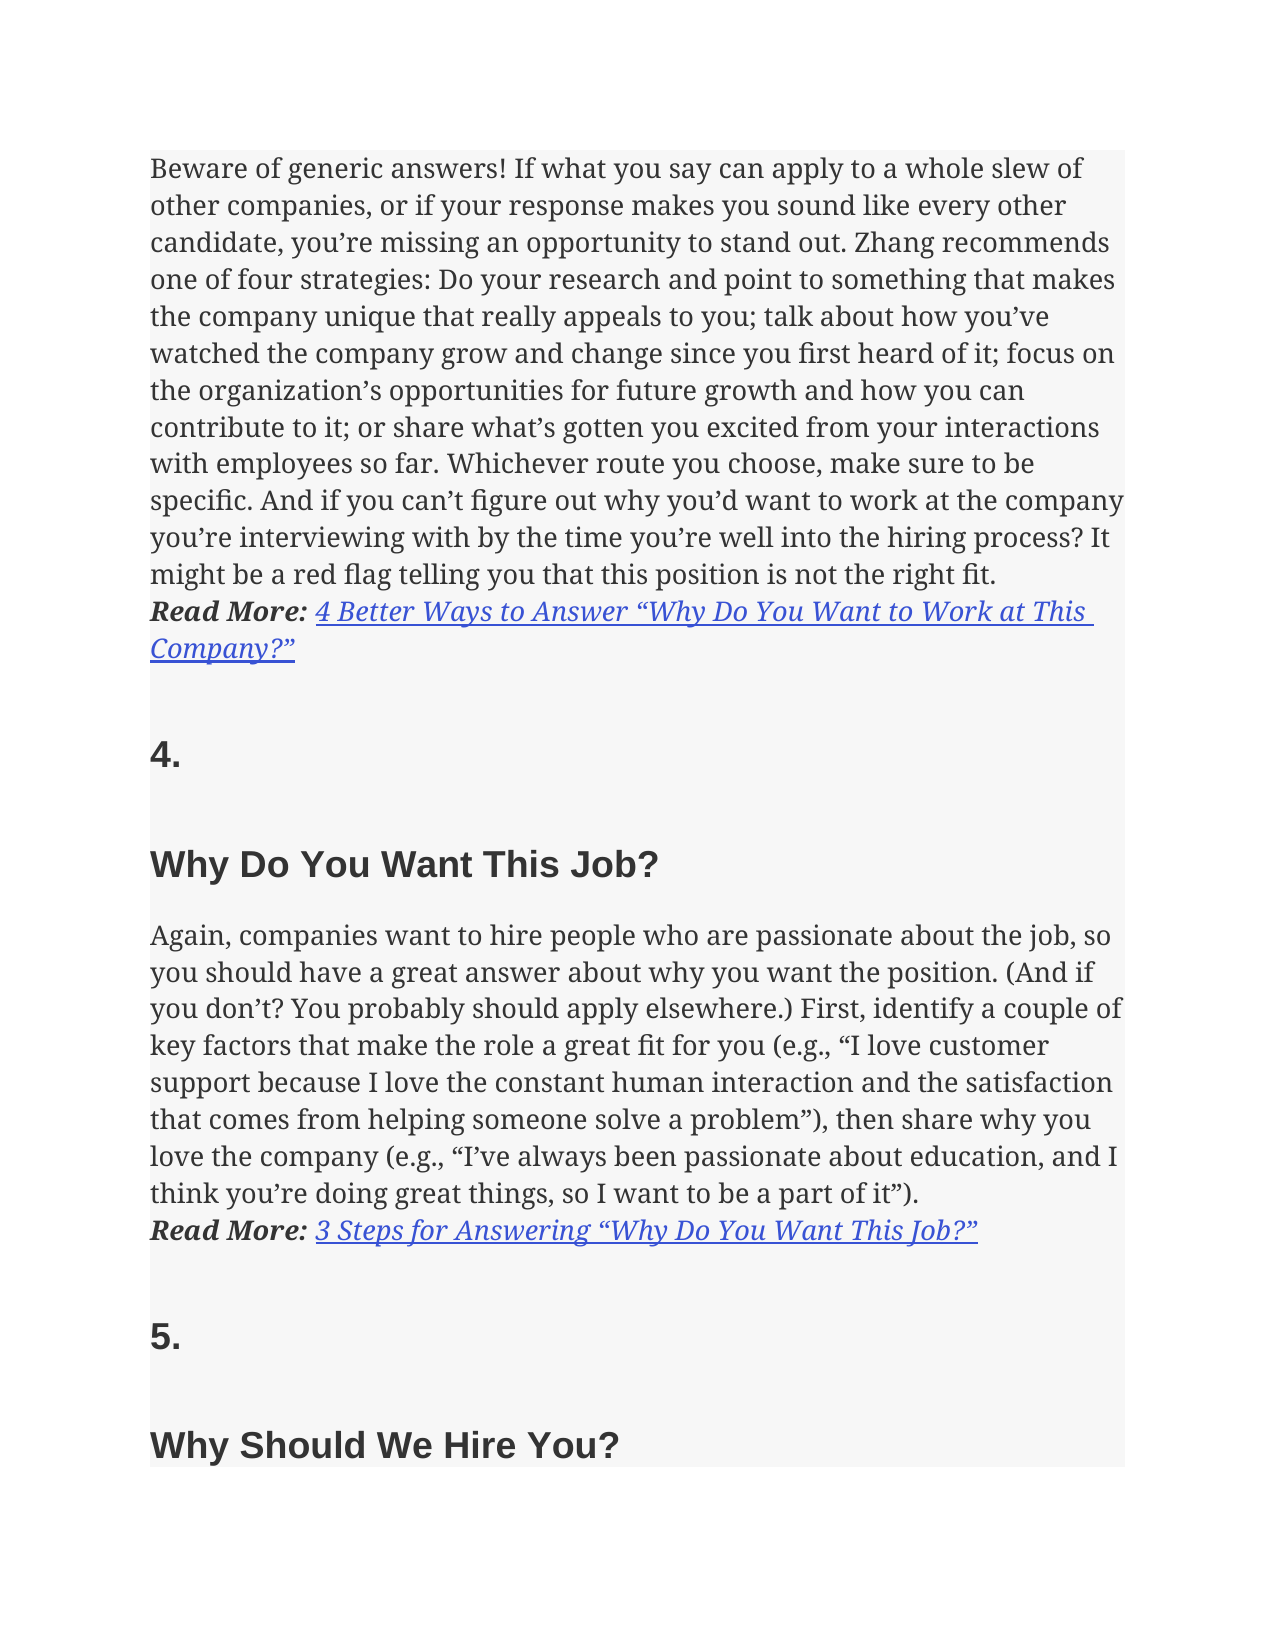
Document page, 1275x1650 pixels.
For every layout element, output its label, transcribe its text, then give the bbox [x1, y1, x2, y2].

text Read More: 3 Steps for Answering “Why Do You Want This Job?” [150, 1211, 1125, 1248]
text 5. [150, 1311, 1125, 1357]
text Read More: 4 Better Ways to Answer “Why Do You Want to Work at This Company?” [150, 592, 1125, 666]
text Why Do You Want This Job? [150, 838, 1125, 885]
text Beware of generic answers! If what you say can apply to a whole slew of other companies, or if your response makes you sound like every other candidate, you’re missing an opportunity to stand out. Zhang recommends one of four strategies: Do your research and point to something that makes the company unique that really appeals to you; talk about how you’ve watched the company grow and change since you first heard of it; focus on the organization’s opportunities for future growth and how you can contribute to it; or share what’s gotten you excited from your interactions with employees so far. Whichever route you choose, make sure to be specific. And if you can’t figure out why you’d want to work at the company you’re interviewing with by the time you’re well into the hiring process? It might be a red flag telling you that this position is not the right fit. [150, 150, 1125, 592]
text Again, companies want to hire people who are passionate about the job, so you should have a great answer about why you want the position. (And if you don’t? You probably should apply elsewhere.) First, identify a couple of key factors that make the role a great fit for you (e.g., “I love customer support because I love the constant human interaction and the satisfaction that comes from helping someone solve a problem”), then share why you love the company (e.g., “I’ve always been passionate about education, and I think you’re doing great things, so I want to be a part of it”). [150, 916, 1125, 1211]
text Why Should We Hire You? [150, 1420, 1125, 1467]
text 4. [150, 729, 1125, 776]
